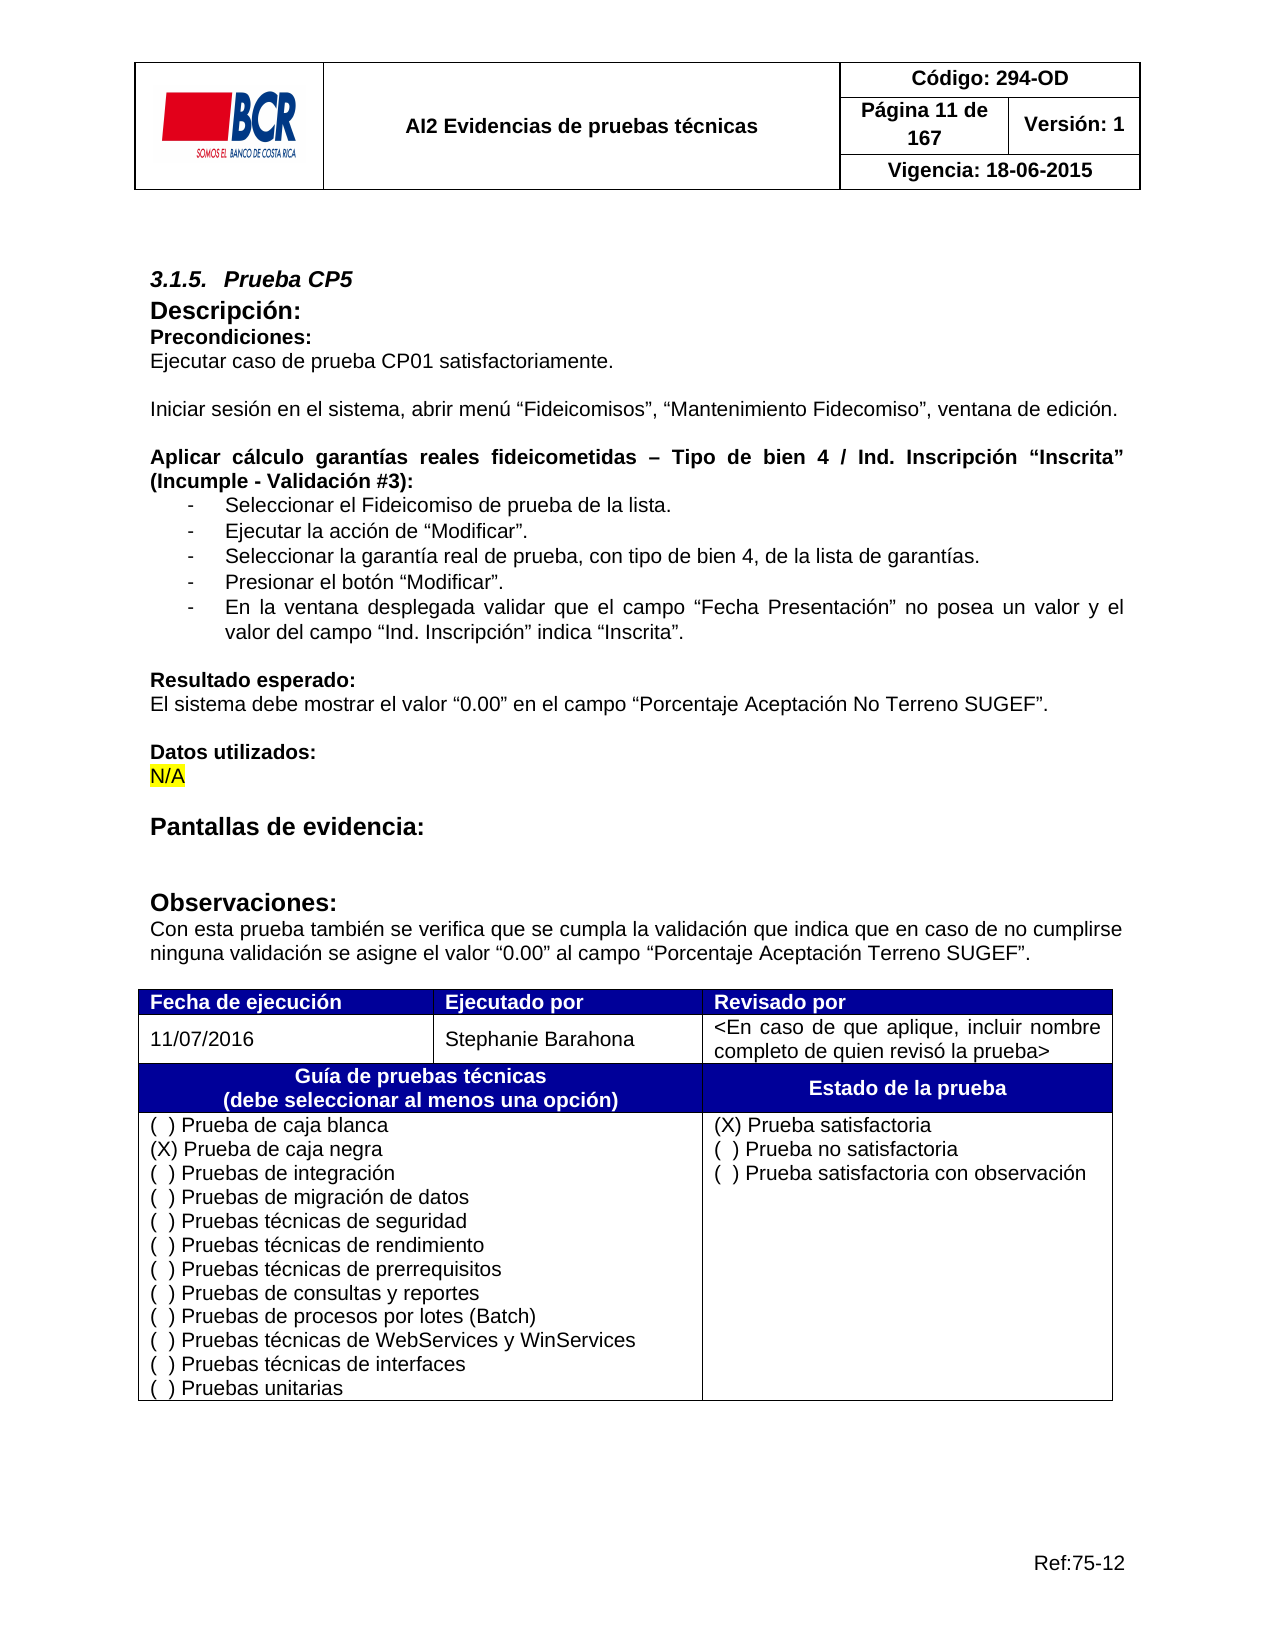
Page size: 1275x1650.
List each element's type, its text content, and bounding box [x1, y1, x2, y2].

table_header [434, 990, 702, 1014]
text N/A [150, 763, 1125, 787]
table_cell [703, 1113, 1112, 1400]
picture [152, 85, 306, 163]
text Descripción: [150, 296, 1125, 325]
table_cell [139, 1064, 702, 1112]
list Seleccionar el Fideicomiso de prueba de la lista. [187, 493, 1125, 518]
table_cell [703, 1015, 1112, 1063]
text Aplicar cálculo garantías reales fideicometidas – Tipo de bien 4 / Ind. Inscripción “Inscrita” (Incumple - Validación #3): [150, 445, 1125, 493]
list Seleccionar la garantía real de prueba, con tipo de bien 4, de la lista de garantías. [187, 543, 1125, 569]
text Observaciones: [150, 888, 1125, 917]
text Iniciar sesión en el sistema, abrir menú “Fideicomisos”, “Mantenimiento Fidecomiso”, ventana de edición. [150, 397, 1125, 421]
text Ejecutar caso de prueba CP01 satisfactoriamente. [150, 349, 1125, 373]
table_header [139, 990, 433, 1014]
list Presionar el botón “Modificar”. [187, 569, 1125, 594]
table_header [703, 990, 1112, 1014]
text Resultado esperado: [150, 668, 1125, 692]
list En la ventana desplegada validar que el campo “Fecha Presentación” no posea un valor y el valor del campo “Ind. Inscripción” indica “Inscrita”. [187, 594, 1125, 644]
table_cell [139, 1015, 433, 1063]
text El sistema debe mostrar el valor “0.00” en el campo “Porcentaje Aceptación No Terreno SUGEF”. [150, 692, 1125, 716]
text Pantallas de evidencia: [150, 811, 1125, 840]
text Precondiciones: [150, 325, 1125, 349]
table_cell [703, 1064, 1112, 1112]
text Con esta prueba también se verifica que se cumpla la validación que indica que en caso de no cumplirse ninguna validación se asigne el valor “0.00” al campo “Porcentaje Aceptación Terreno SUGEF”. [150, 917, 1125, 965]
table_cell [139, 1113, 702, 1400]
list Ejecutar la acción de “Modificar”. [187, 518, 1125, 543]
subtitle Prueba CP05 [150, 266, 1125, 292]
text Datos utilizados: [150, 739, 1125, 763]
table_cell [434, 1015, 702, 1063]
